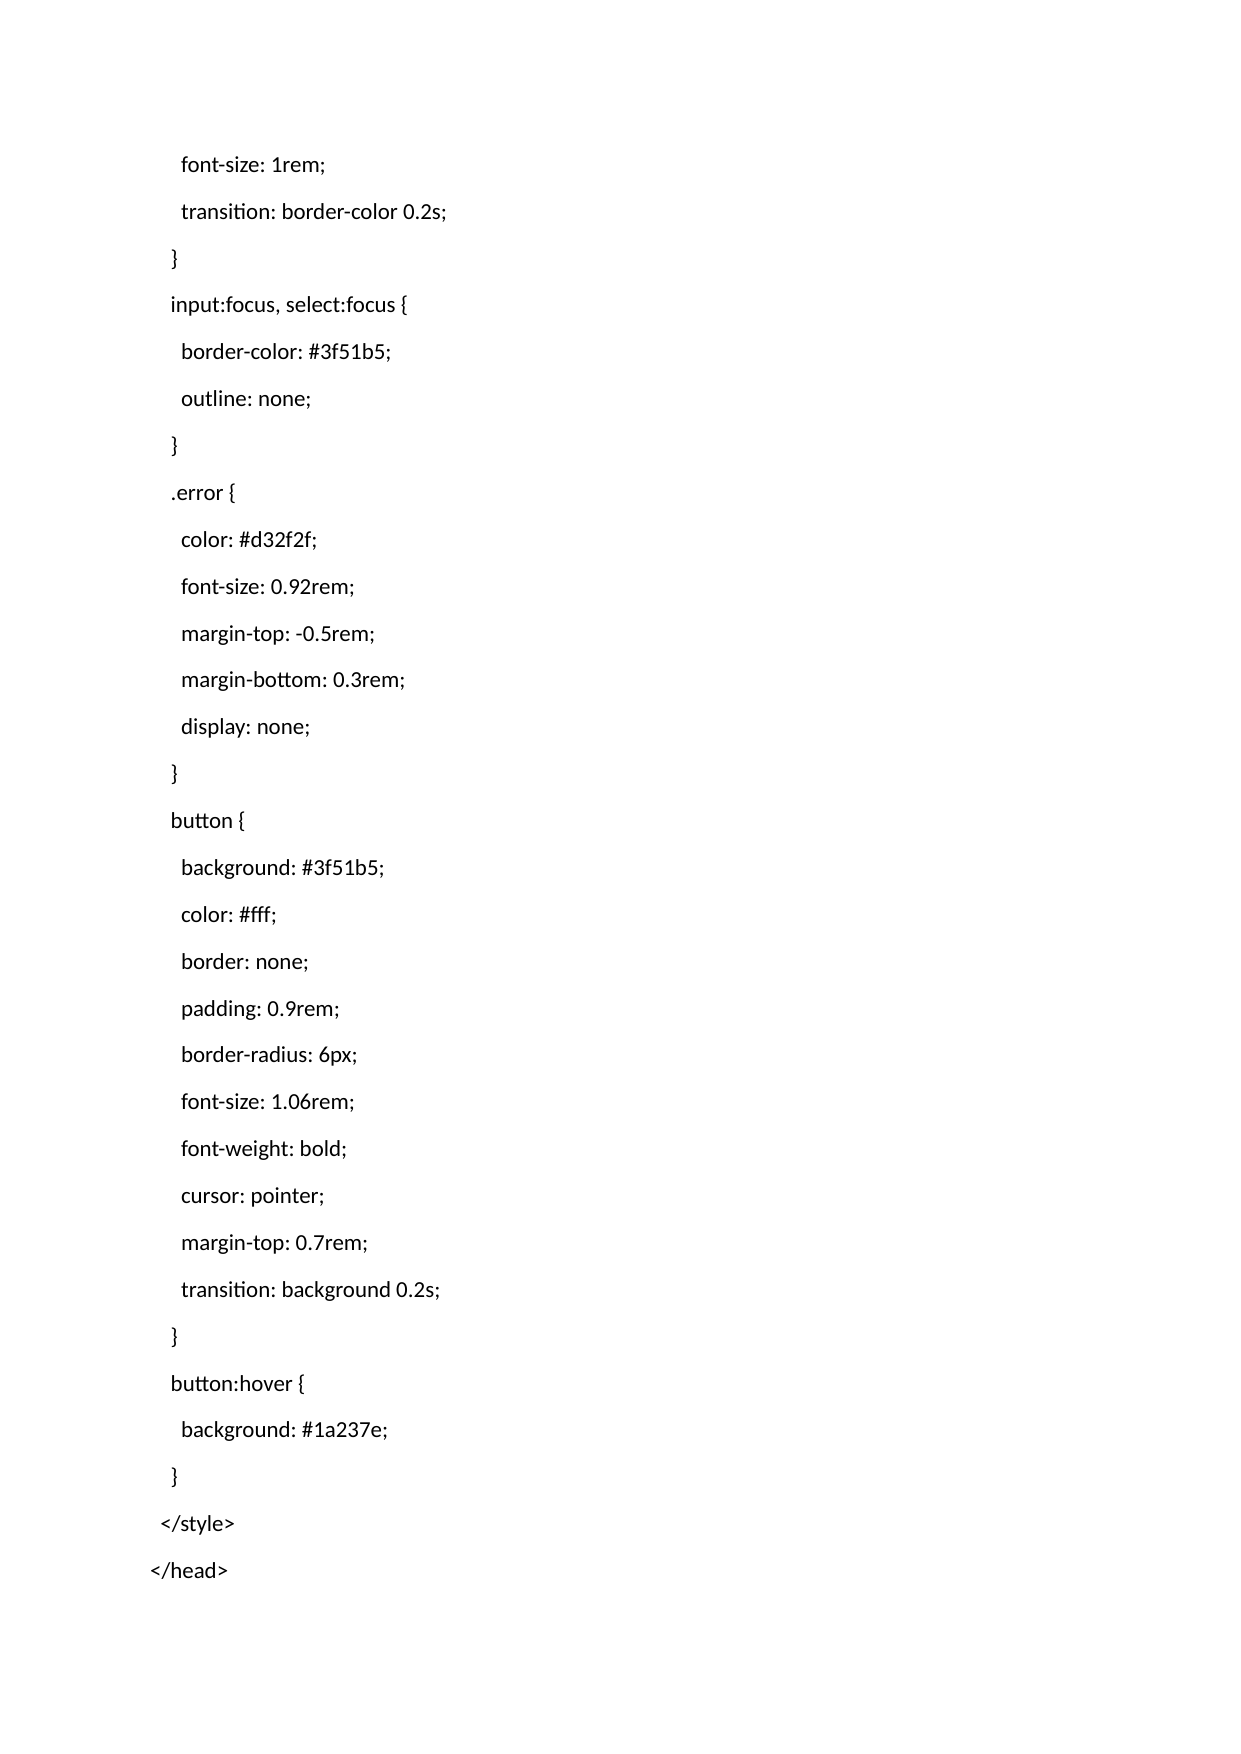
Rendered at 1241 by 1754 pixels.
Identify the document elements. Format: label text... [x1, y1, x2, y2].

text border: none; [150, 947, 1090, 975]
text } [150, 244, 1090, 272]
text } [150, 1462, 1090, 1491]
text margin-bottom: 0.3rem; [150, 666, 1090, 694]
text color: #fff; [150, 900, 1090, 928]
text </style> [150, 1509, 1090, 1537]
text transition: background 0.2s; [150, 1275, 1090, 1303]
text border-color: #3f51b5; [150, 337, 1090, 366]
text } [150, 1322, 1090, 1350]
text border-radius: 6px; [150, 1041, 1090, 1069]
text font-weight: bold; [150, 1134, 1090, 1162]
text outline: none; [150, 384, 1090, 412]
text .error { [150, 478, 1090, 506]
text } [150, 431, 1090, 459]
text margin-top: 0.7rem; [150, 1228, 1090, 1256]
text display: none; [150, 712, 1090, 741]
text input:focus, select:focus { [150, 291, 1090, 319]
text cursor: pointer; [150, 1181, 1090, 1209]
text font-size: 0.92rem; [150, 572, 1090, 600]
text button { [150, 806, 1090, 834]
text } [150, 759, 1090, 787]
text font-size: 1rem; [150, 150, 1090, 178]
text transition: border-color 0.2s; [150, 197, 1090, 225]
text font-size: 1.06rem; [150, 1087, 1090, 1116]
text button:hover { [150, 1369, 1090, 1397]
text padding: 0.9rem; [150, 994, 1090, 1022]
text background: #1a237e; [150, 1416, 1090, 1444]
text color: #d32f2f; [150, 525, 1090, 553]
text </head> [150, 1556, 1090, 1584]
text margin-top: -0.5rem; [150, 619, 1090, 647]
text background: #3f51b5; [150, 853, 1090, 881]
